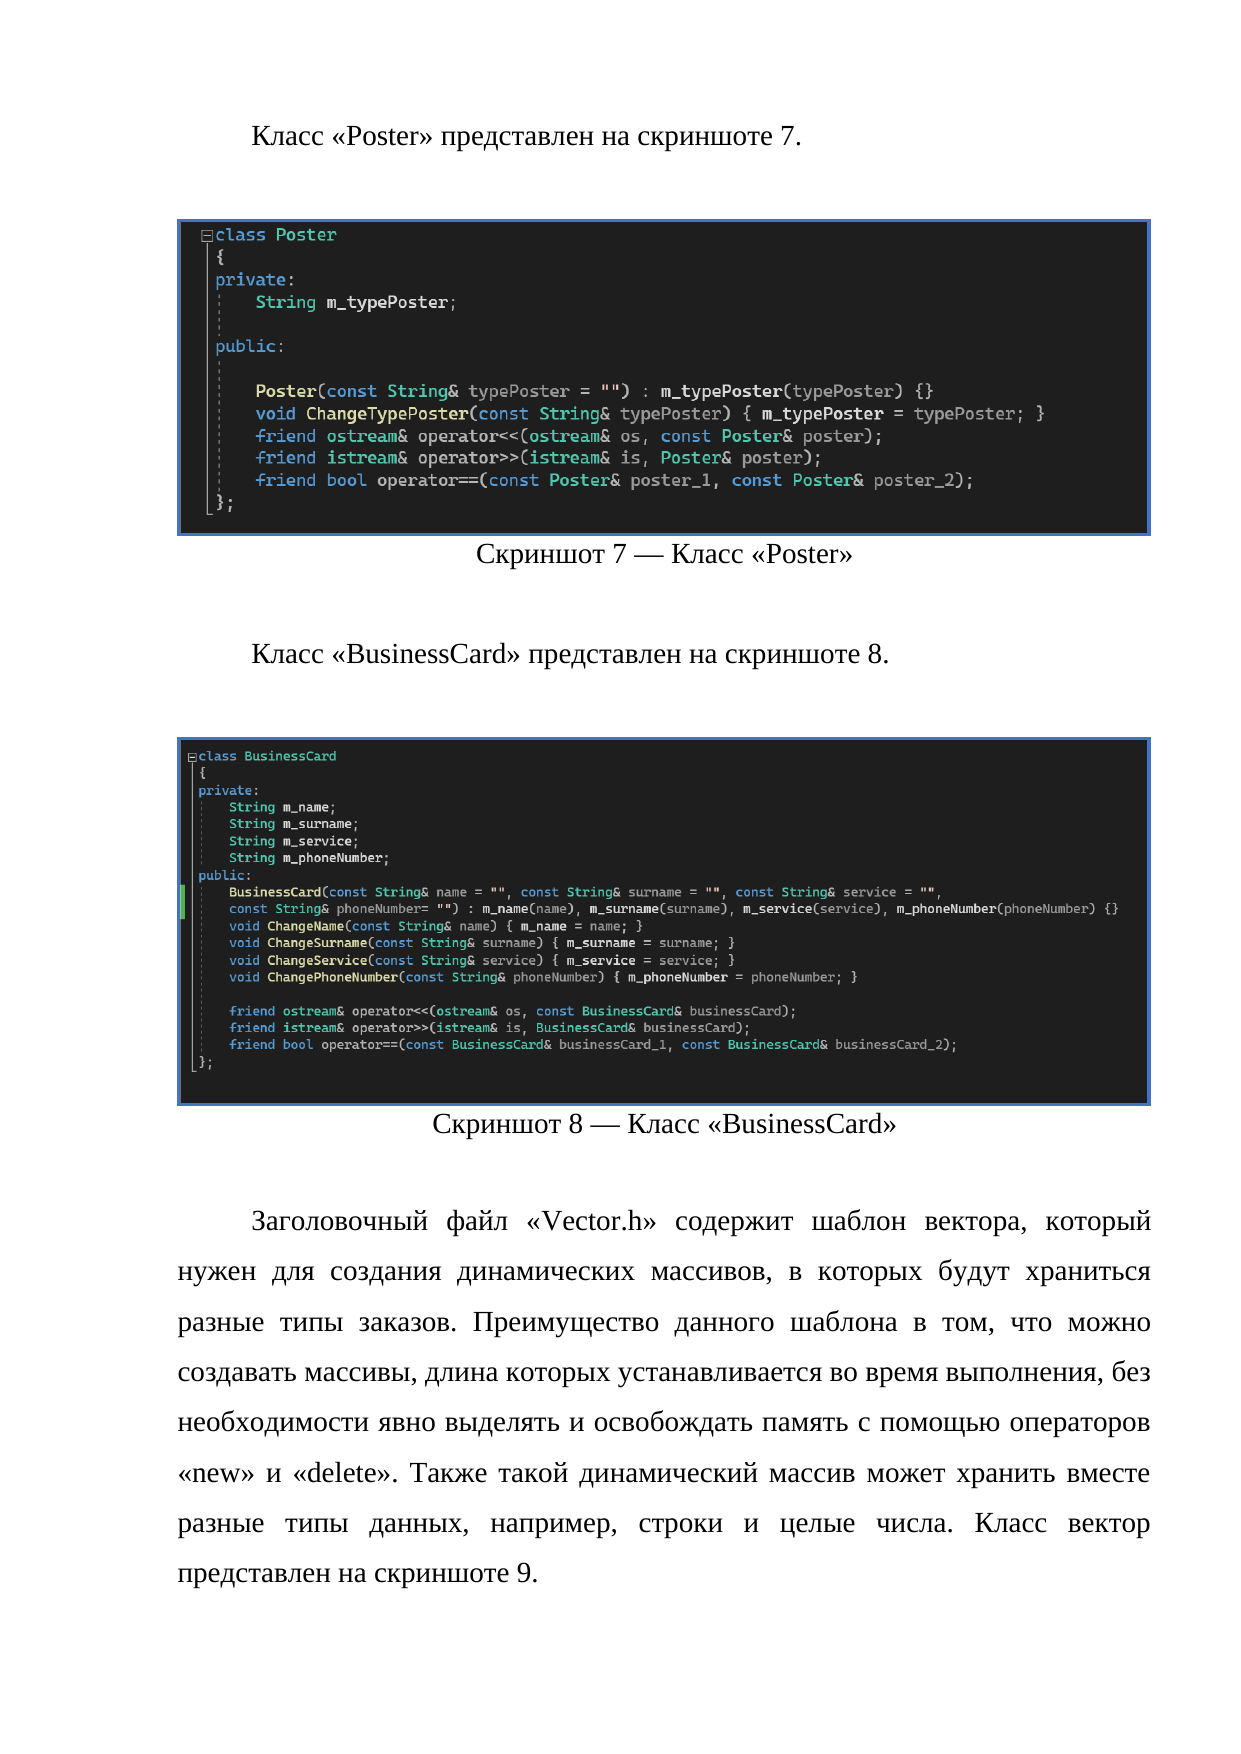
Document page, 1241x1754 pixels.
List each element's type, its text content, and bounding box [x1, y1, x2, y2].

picture [180, 740, 1147, 1103]
subtitle Класс «BusinessCard» [177, 1106, 1152, 1139]
subtitle Класс «Poster» [177, 536, 1152, 569]
text Класс «BusinessCard» представлен на скриншоте 8. [177, 637, 1152, 670]
text Класс «Poster» представлен на скриншоте 7. [177, 118, 1152, 152]
text Заголовочный файл «Vector.h» содержит шаблон вектора, который нужен для создания динамических массивов, в которых будут храниться разные типы заказов. Преимущество данного шаблона в том, что можно создавать массивы, длина которых устанавливается во время выполнения, без необходимости явно выделять и освобождать память с помощью операторов «new» и «delete». Также такой динамический массив может хранить вместе разные типы данных, например, строки и целые числа. Класс вектор представлен на скриншоте 9. [177, 1203, 1152, 1589]
picture [180, 222, 1147, 533]
